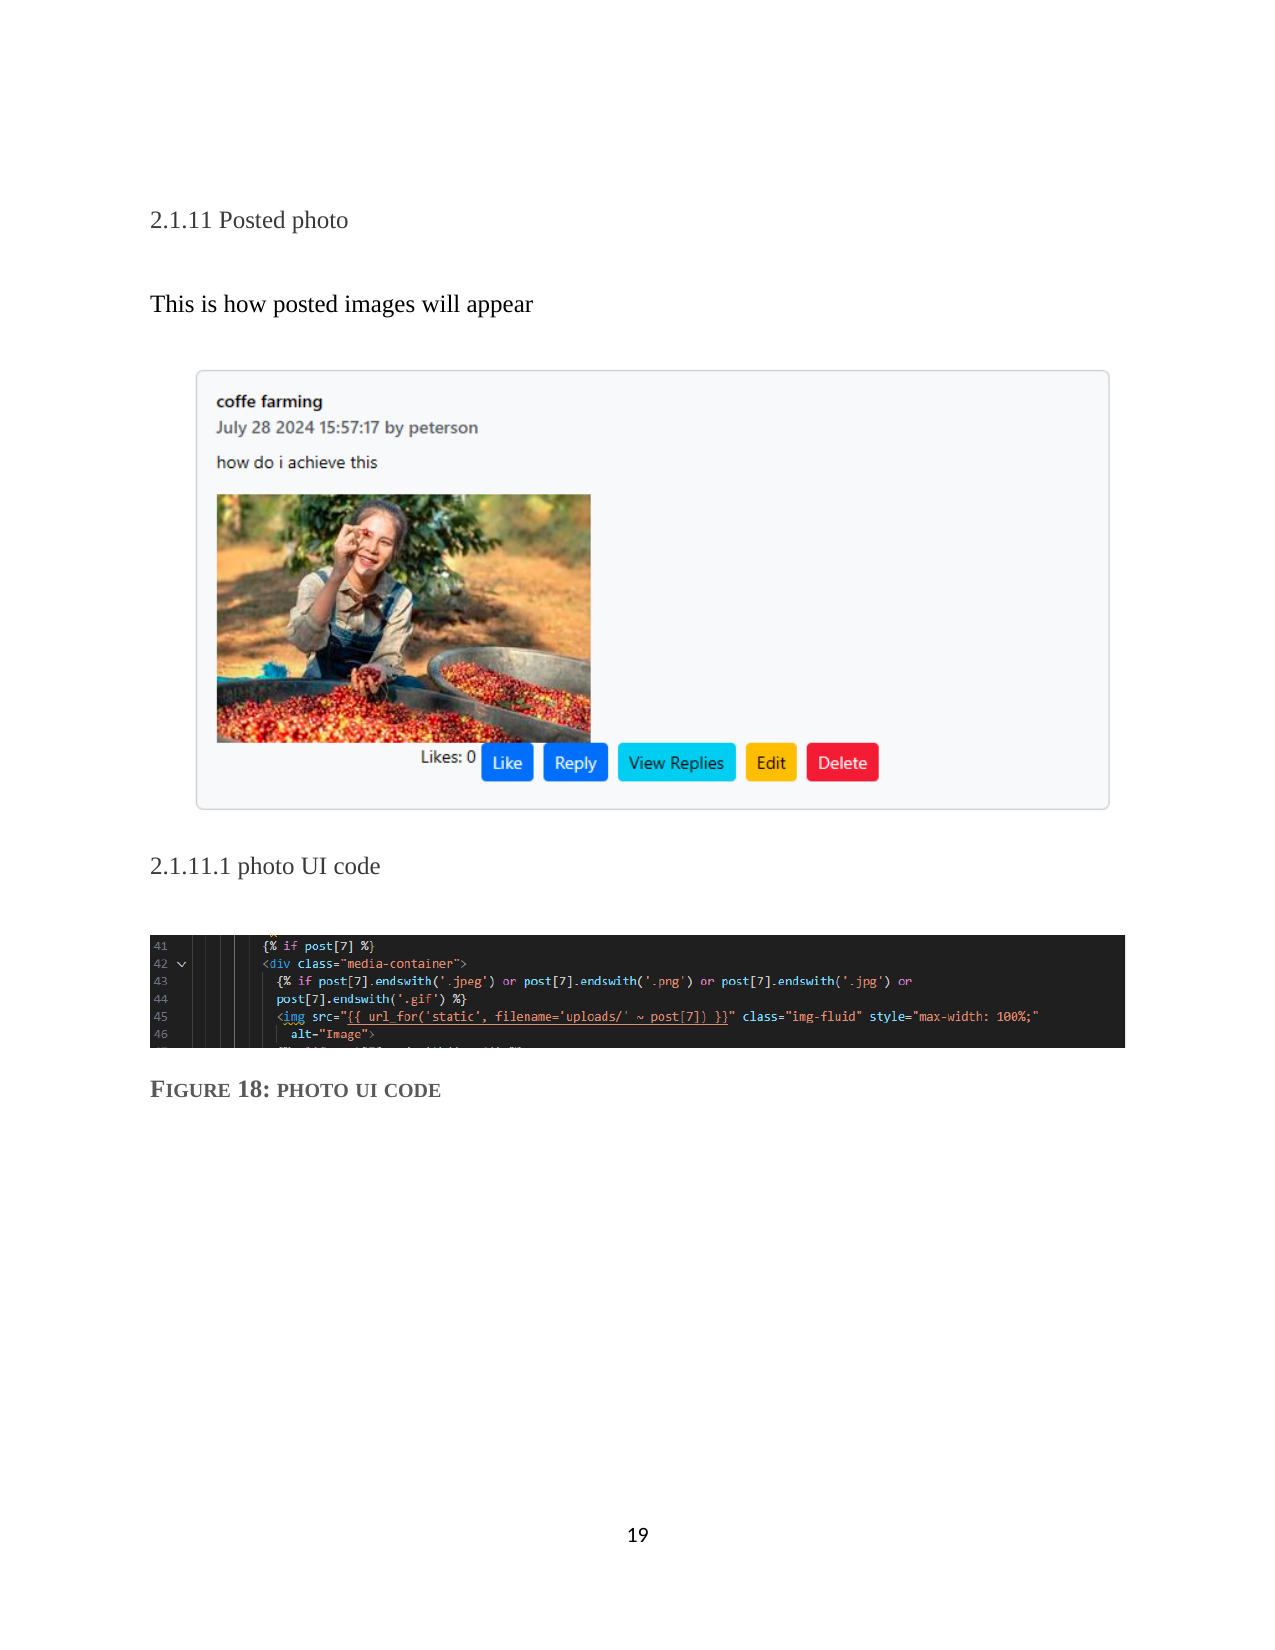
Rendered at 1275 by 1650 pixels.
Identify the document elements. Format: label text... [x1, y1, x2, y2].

text Figure 18: photo ui code [150, 1074, 1125, 1102]
picture [150, 935, 1125, 1048]
subtitle 2.1.11.1 photo UI code [150, 851, 1125, 879]
subtitle 2.1.11 Posted photo [150, 205, 1125, 234]
text This is how posted images will appear [150, 289, 1125, 318]
picture [150, 344, 1125, 825]
